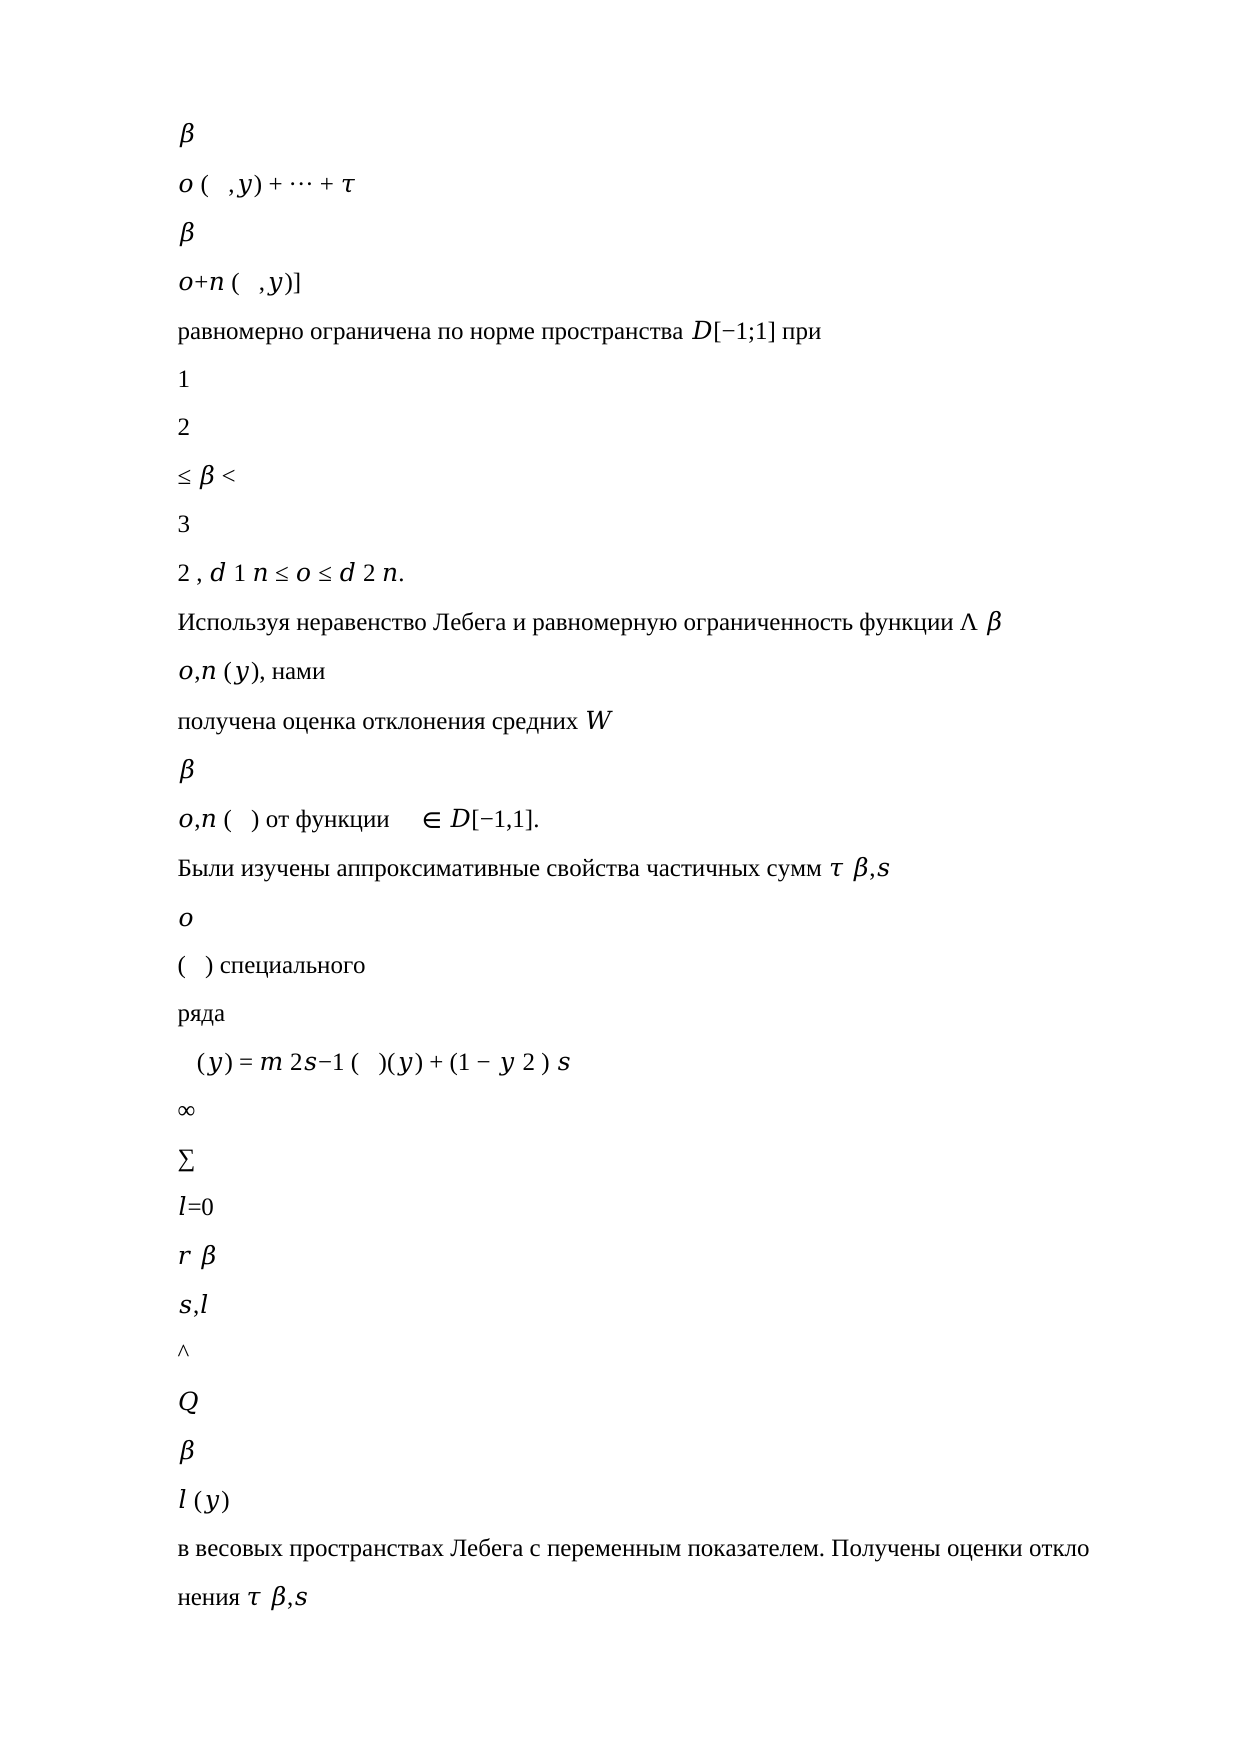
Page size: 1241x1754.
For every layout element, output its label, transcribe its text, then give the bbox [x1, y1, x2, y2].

text 2 , 𝑑 1 𝑛 ≤ 𝑜 ≤ 𝑑 2 𝑛. [177, 556, 1152, 587]
text 𝑜 [177, 901, 1152, 931]
text 𝑜,𝑛 (𝑦), нами [177, 655, 1152, 685]
text 𝑕(𝑦) = 𝑚 2𝑠−1 (𝑕)(𝑦) + (1 − 𝑦 2 ) 𝑠 [177, 1046, 1152, 1076]
text ∞ [177, 1095, 1152, 1124]
text получена оценка отклонения средних 𝑊 [177, 704, 1152, 734]
text 𝑜 (𝑕,𝑦) + ··· + 𝜏 [177, 167, 1152, 197]
text 𝑜,𝑛 (𝑕) от функции 𝑕 ∈ 𝐷[−1,1]. [177, 803, 1152, 833]
text 𝛽 [177, 216, 1152, 246]
text 𝑙=0 [177, 1190, 1152, 1221]
text (𝑕) специального [177, 950, 1152, 979]
text 𝛽 [177, 753, 1152, 783]
text равномерно ограничена по норме пространства 𝐷[−1;1] при [177, 315, 1152, 345]
text 3 [177, 509, 1152, 537]
text 𝑠,𝑙 [177, 1289, 1152, 1319]
text 1 [177, 364, 1152, 393]
text 𝑄 [177, 1386, 1152, 1416]
text 𝑟 𝛽 [177, 1239, 1152, 1269]
text 𝛽 [177, 1435, 1152, 1465]
text 𝑜+𝑛 (𝑕,𝑦)] [177, 266, 1152, 296]
text в весовых пространствах Лебега с переменным показателем. Получены оценки откло­ [177, 1533, 1152, 1562]
text 2 [177, 412, 1152, 441]
text Используя неравенство Лебега и равномерную ограниченность функции Λ 𝛽 [177, 606, 1152, 636]
text Были изучены аппроксимативные свойства частичных сумм 𝜏 𝛽,𝑠 [177, 852, 1152, 882]
text 𝑙 (𝑦) [177, 1484, 1152, 1514]
text ≤ 𝛽 < [177, 459, 1152, 490]
text 𝛽 [177, 118, 1152, 148]
text ∑︁ [177, 1143, 1152, 1171]
text нения 𝜏 𝛽,𝑠 [177, 1581, 1152, 1611]
text ^ [177, 1338, 1152, 1367]
text ряда [177, 998, 1152, 1027]
